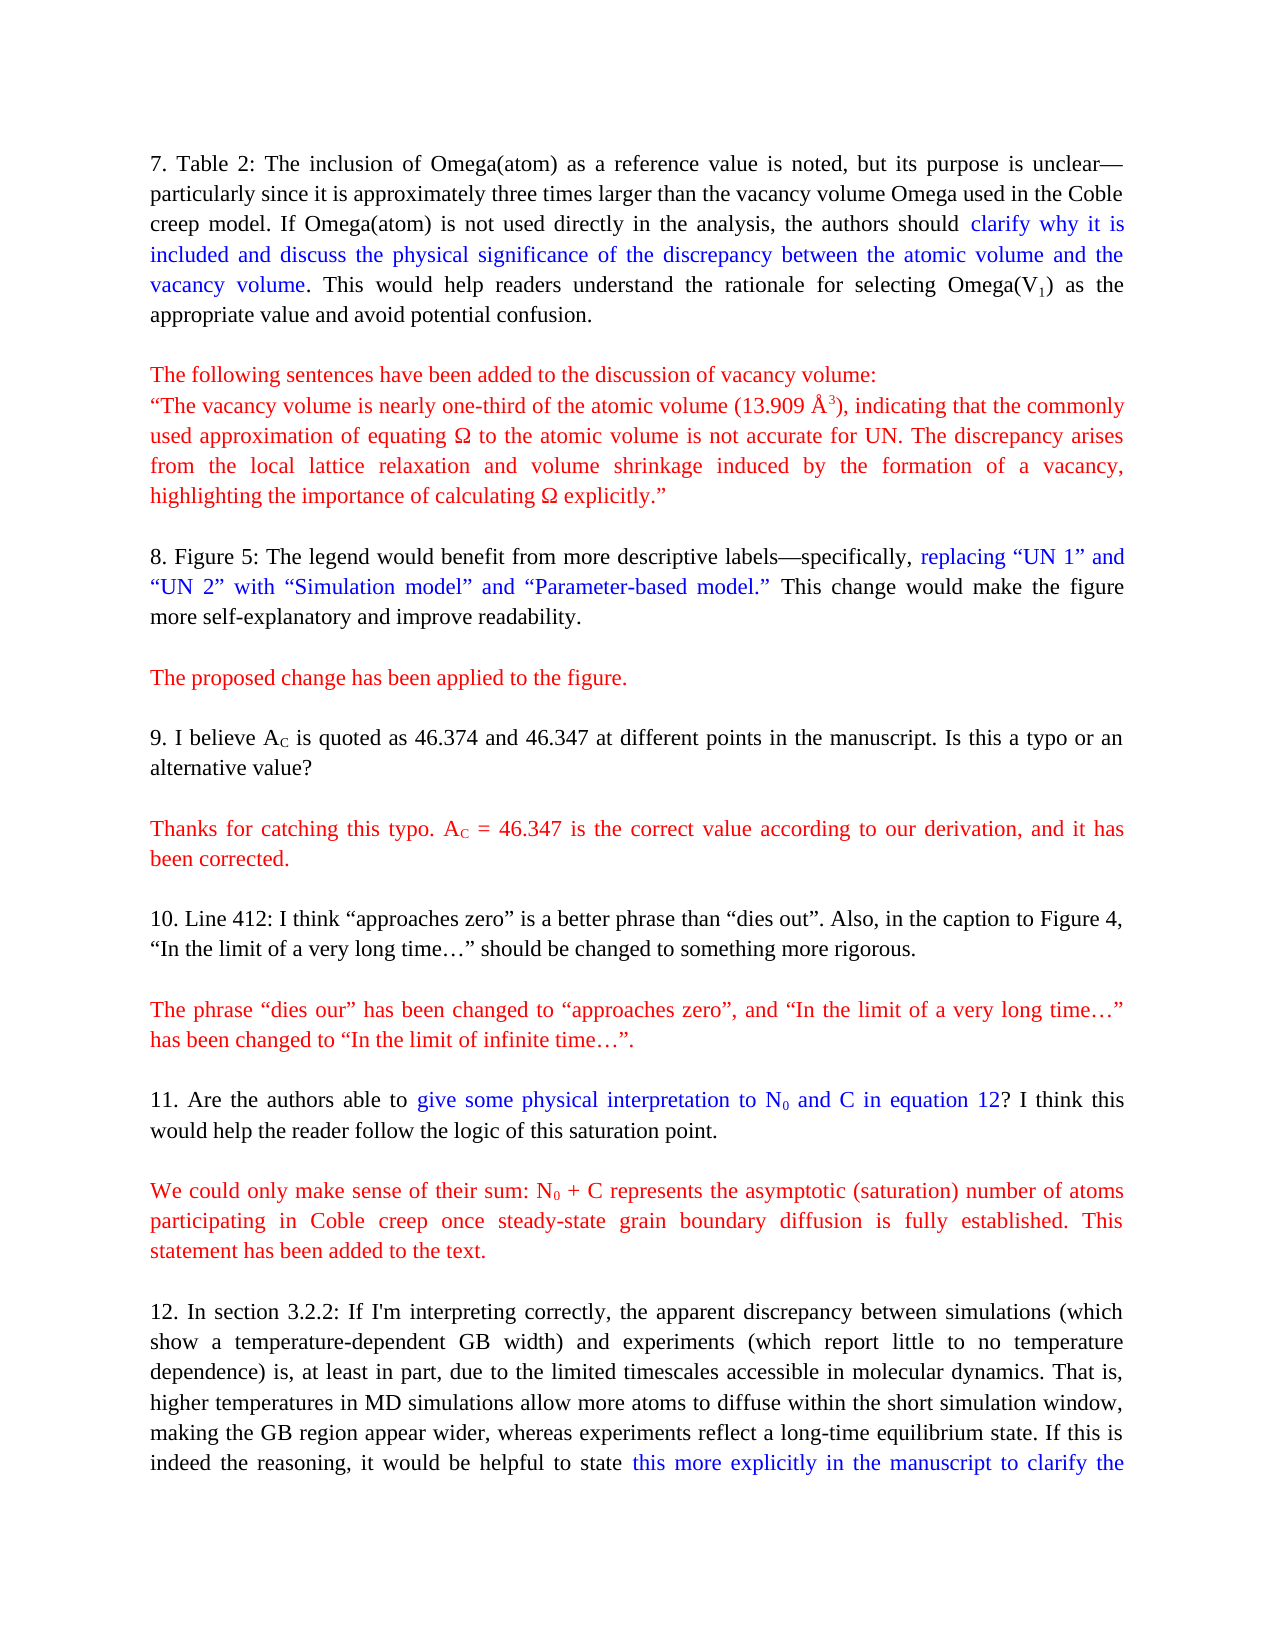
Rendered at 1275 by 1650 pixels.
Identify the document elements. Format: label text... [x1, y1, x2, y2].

text The following sentences have been added to the discussion of vacancy volume: [150, 361, 1125, 388]
text 11. Are the authors able to give some physical interpretation to N0 and C in equation 12? I think this would help the reader follow the logic of this saturation point. [150, 1086, 1125, 1143]
text Thanks for catching this typo. AC = 46.347 is the correct value according to our derivation, and it has been corrected. [150, 814, 1125, 871]
text We could only make sense of their sum: N0 + C represents the asymptotic (saturation) number of atoms participating in Coble creep once steady-state grain boundary diffusion is fully established. This statement has been added to the text. [150, 1177, 1125, 1264]
text 7. Table 2: The inclusion of Omega(atom) as a reference value is noted, but its purpose is unclear—particularly since it is approximately three times larger than the vacancy volume Omega used in the Coble creep model. If Omega(atom) is not used directly in the analysis, the authors should clarify why it is included and discuss the physical significance of the discrepancy between the atomic volume and the vacancy volume. This would help readers understand the rationale for selecting Omega(V₁) as the appropriate value and avoid potential confusion. [150, 150, 1125, 327]
text 10. Line 412: I think “approaches zero” is a better phrase than “dies out”. Also, in the caption to Figure 4, “In the limit of a very long time…” should be changed to something more rigorous. [150, 905, 1125, 962]
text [150, 1298, 1125, 1475]
text The proposed change has been applied to the figure. [150, 663, 1125, 690]
text “The vacancy volume is nearly one-third of the atomic volume (13.909 Å3), indicating that the commonly used approximation of equating Ω to the atomic volume is not accurate for UN. The discrepancy arises from the local lattice relaxation and volume shrinkage induced by the formation of a vacancy, highlighting the importance of calculating Ω explicitly.” [150, 392, 1125, 509]
text 9. I believe AC is quoted as 46.374 and 46.347 at different points in the manuscript. Is this a typo or an alternative value? [150, 724, 1125, 781]
text The phrase “dies our” has been changed to “approaches zero”, and “In the limit of a very long time…” has been changed to “In the limit of infinite time…”. [150, 996, 1125, 1052]
text 8. Figure 5: The legend would benefit from more descriptive labels—specifically, replacing “UN 1” and “UN 2” with “Simulation model” and “Parameter-based model.” This change would make the figure more self-explanatory and improve readability. [150, 543, 1125, 629]
